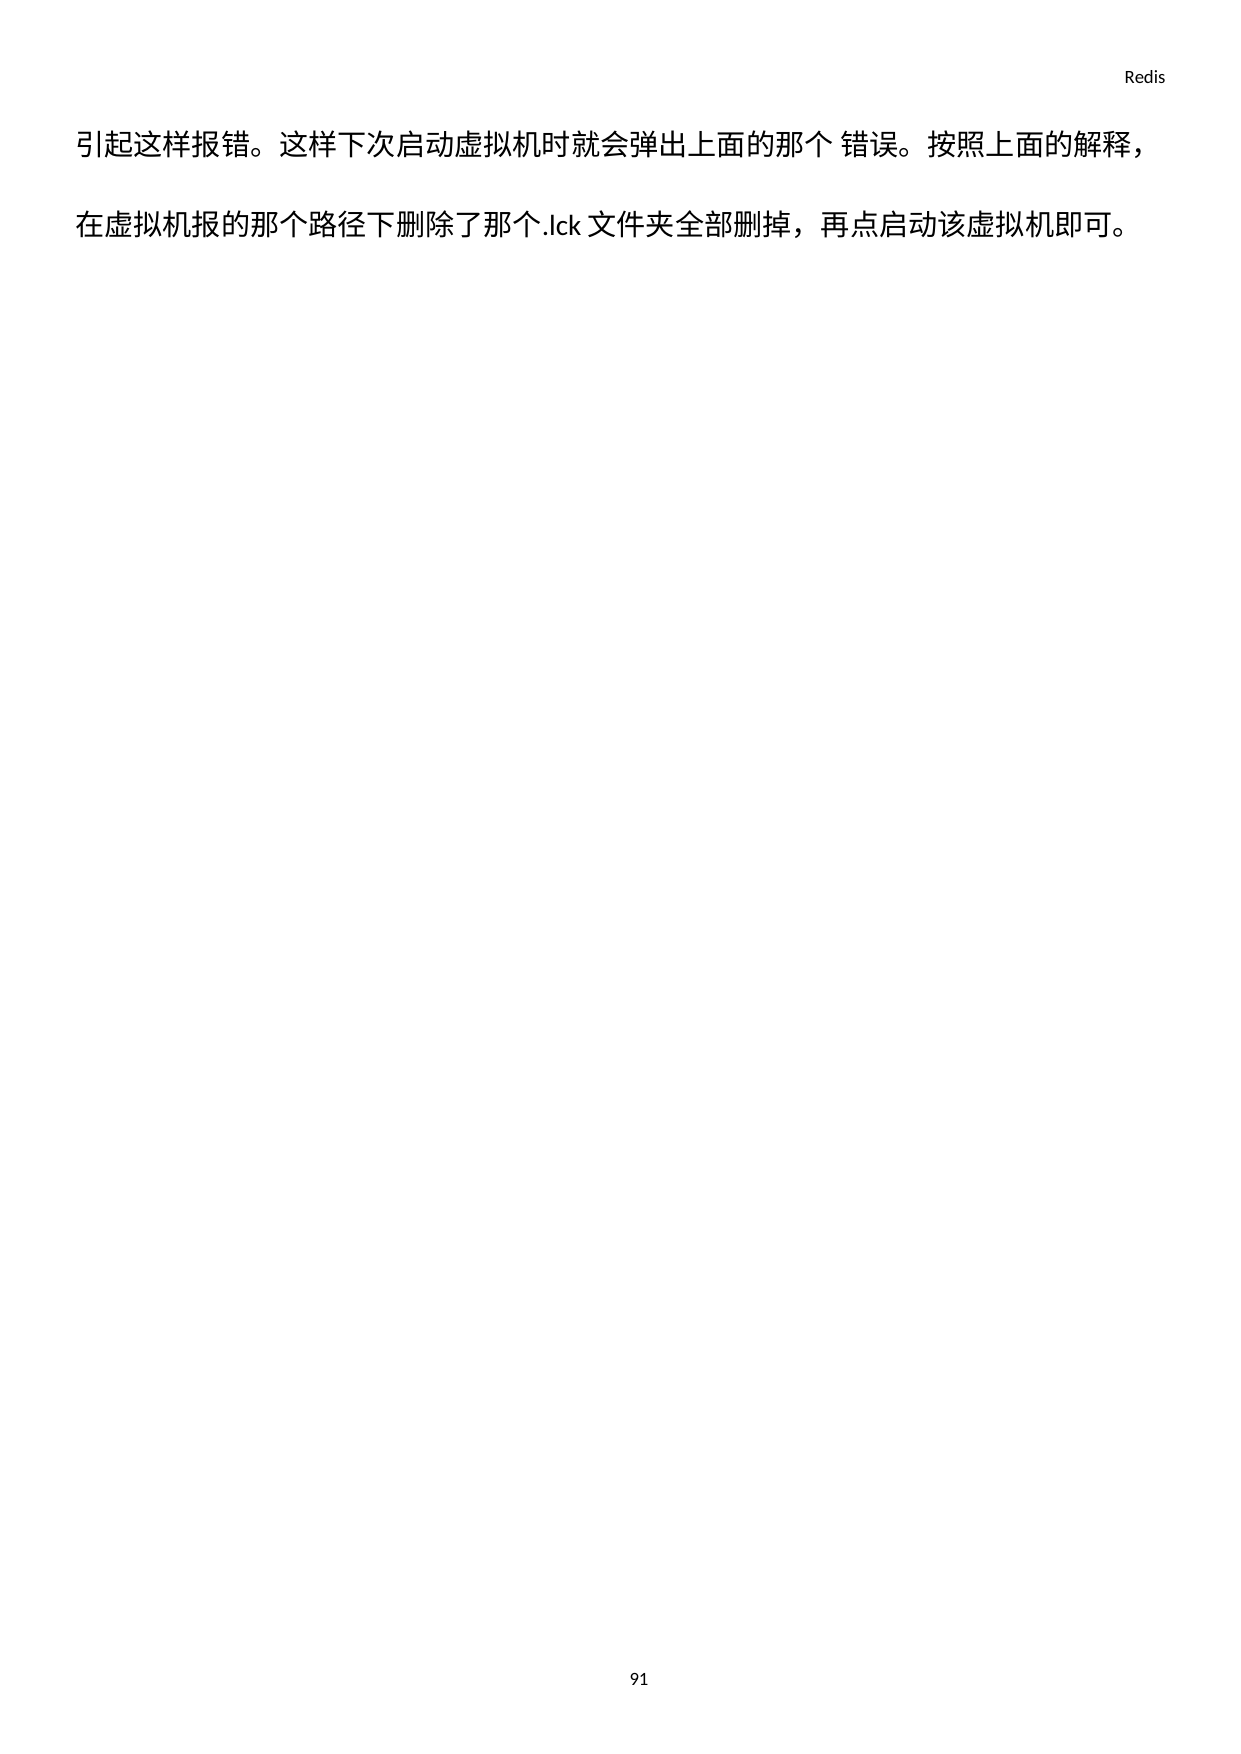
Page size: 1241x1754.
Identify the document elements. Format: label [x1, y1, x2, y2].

text [75, 103, 1165, 262]
